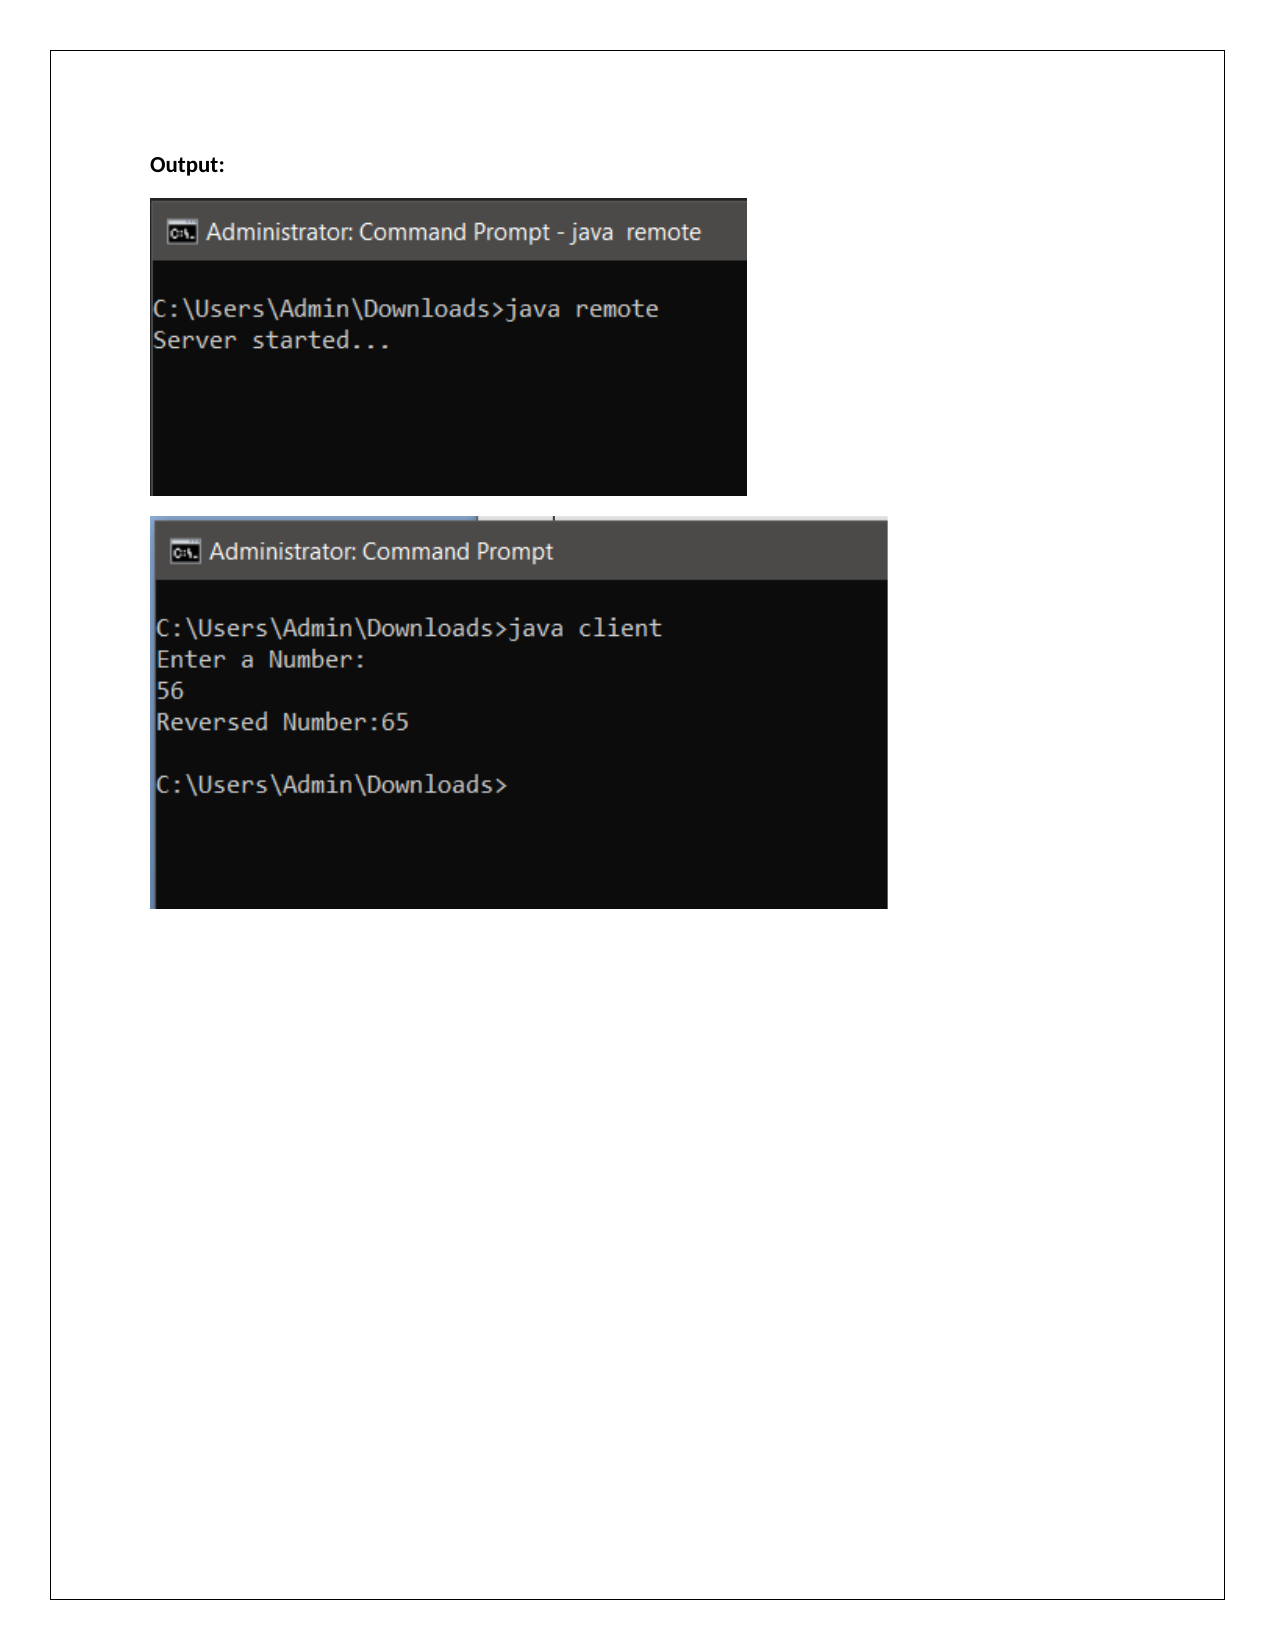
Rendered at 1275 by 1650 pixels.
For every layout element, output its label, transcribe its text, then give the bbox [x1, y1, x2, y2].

picture [150, 198, 747, 496]
text Output: [150, 150, 1125, 178]
picture [150, 516, 888, 909]
